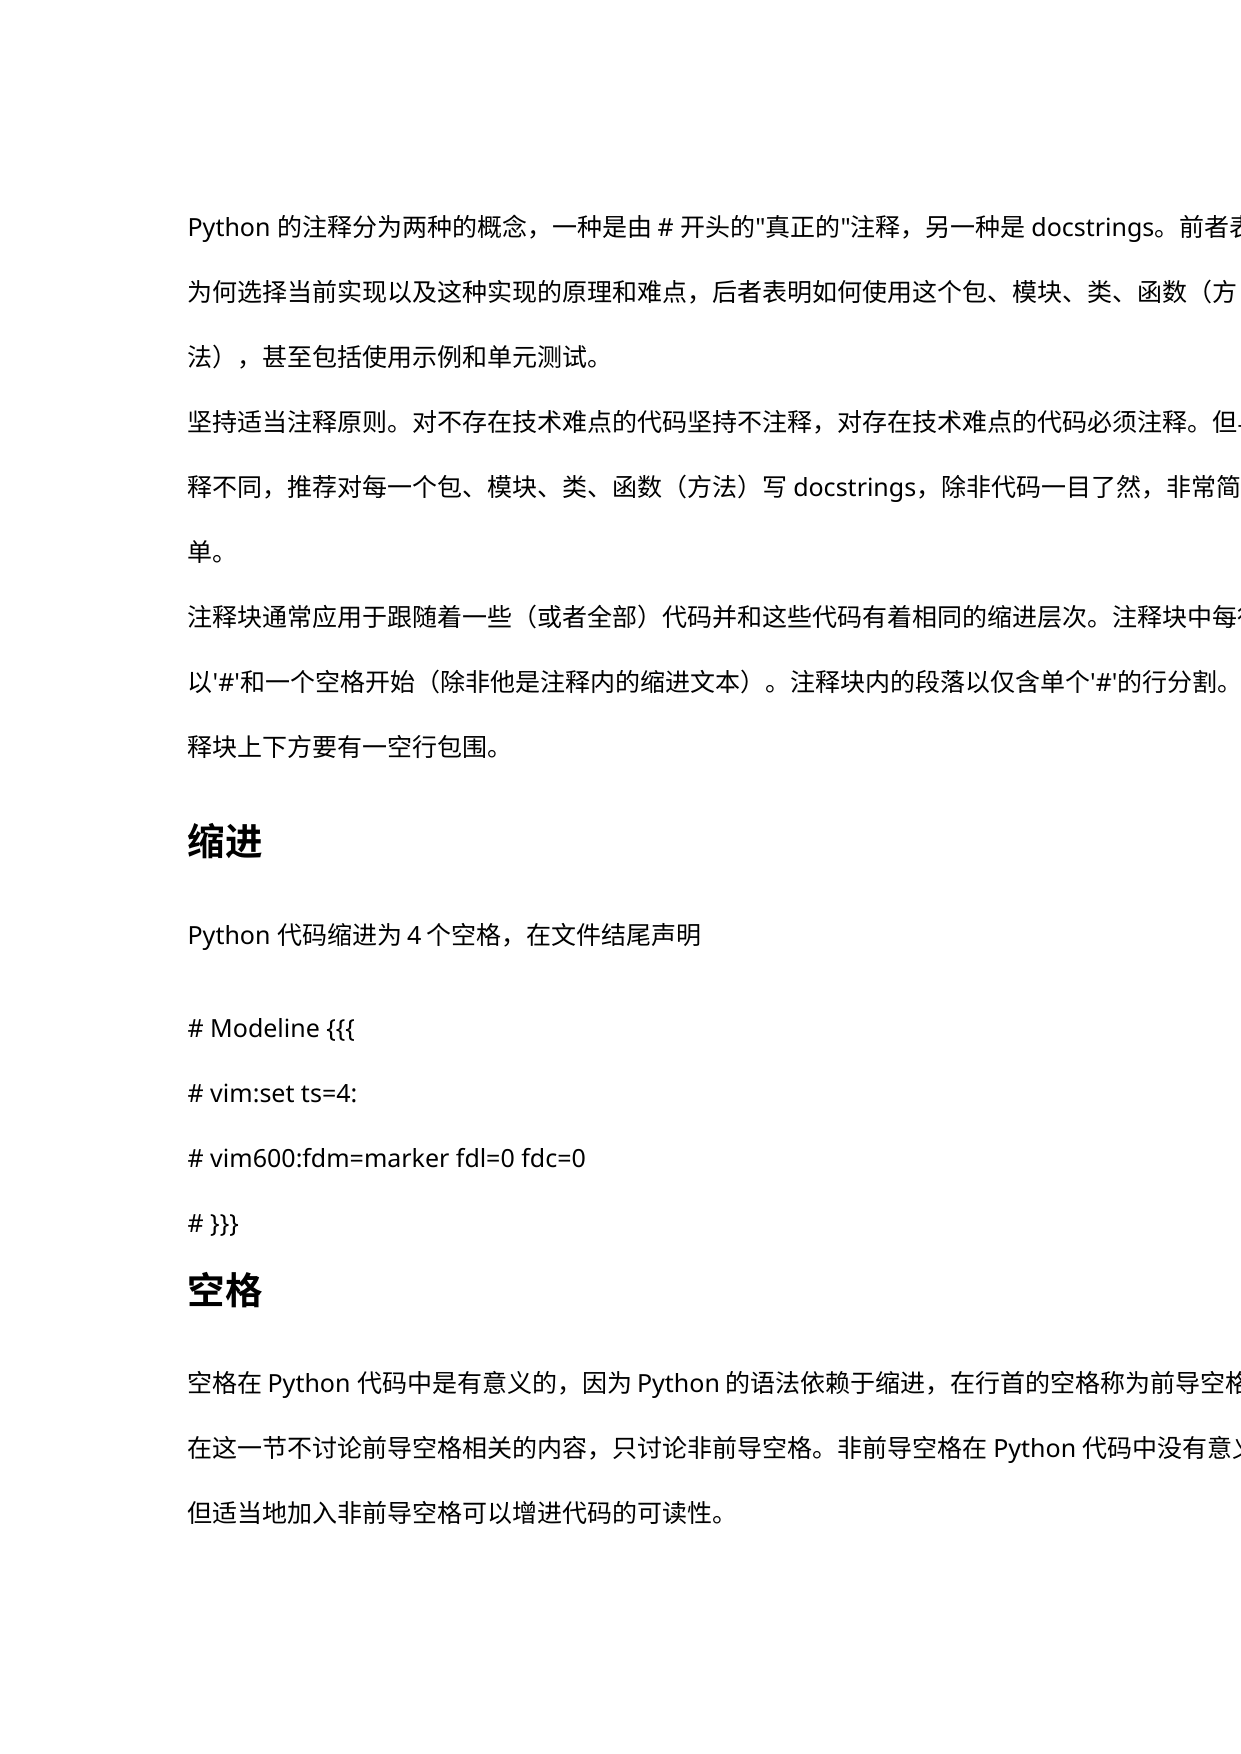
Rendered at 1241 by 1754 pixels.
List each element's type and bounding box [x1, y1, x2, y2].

table_header [186, 162, 1240, 1546]
